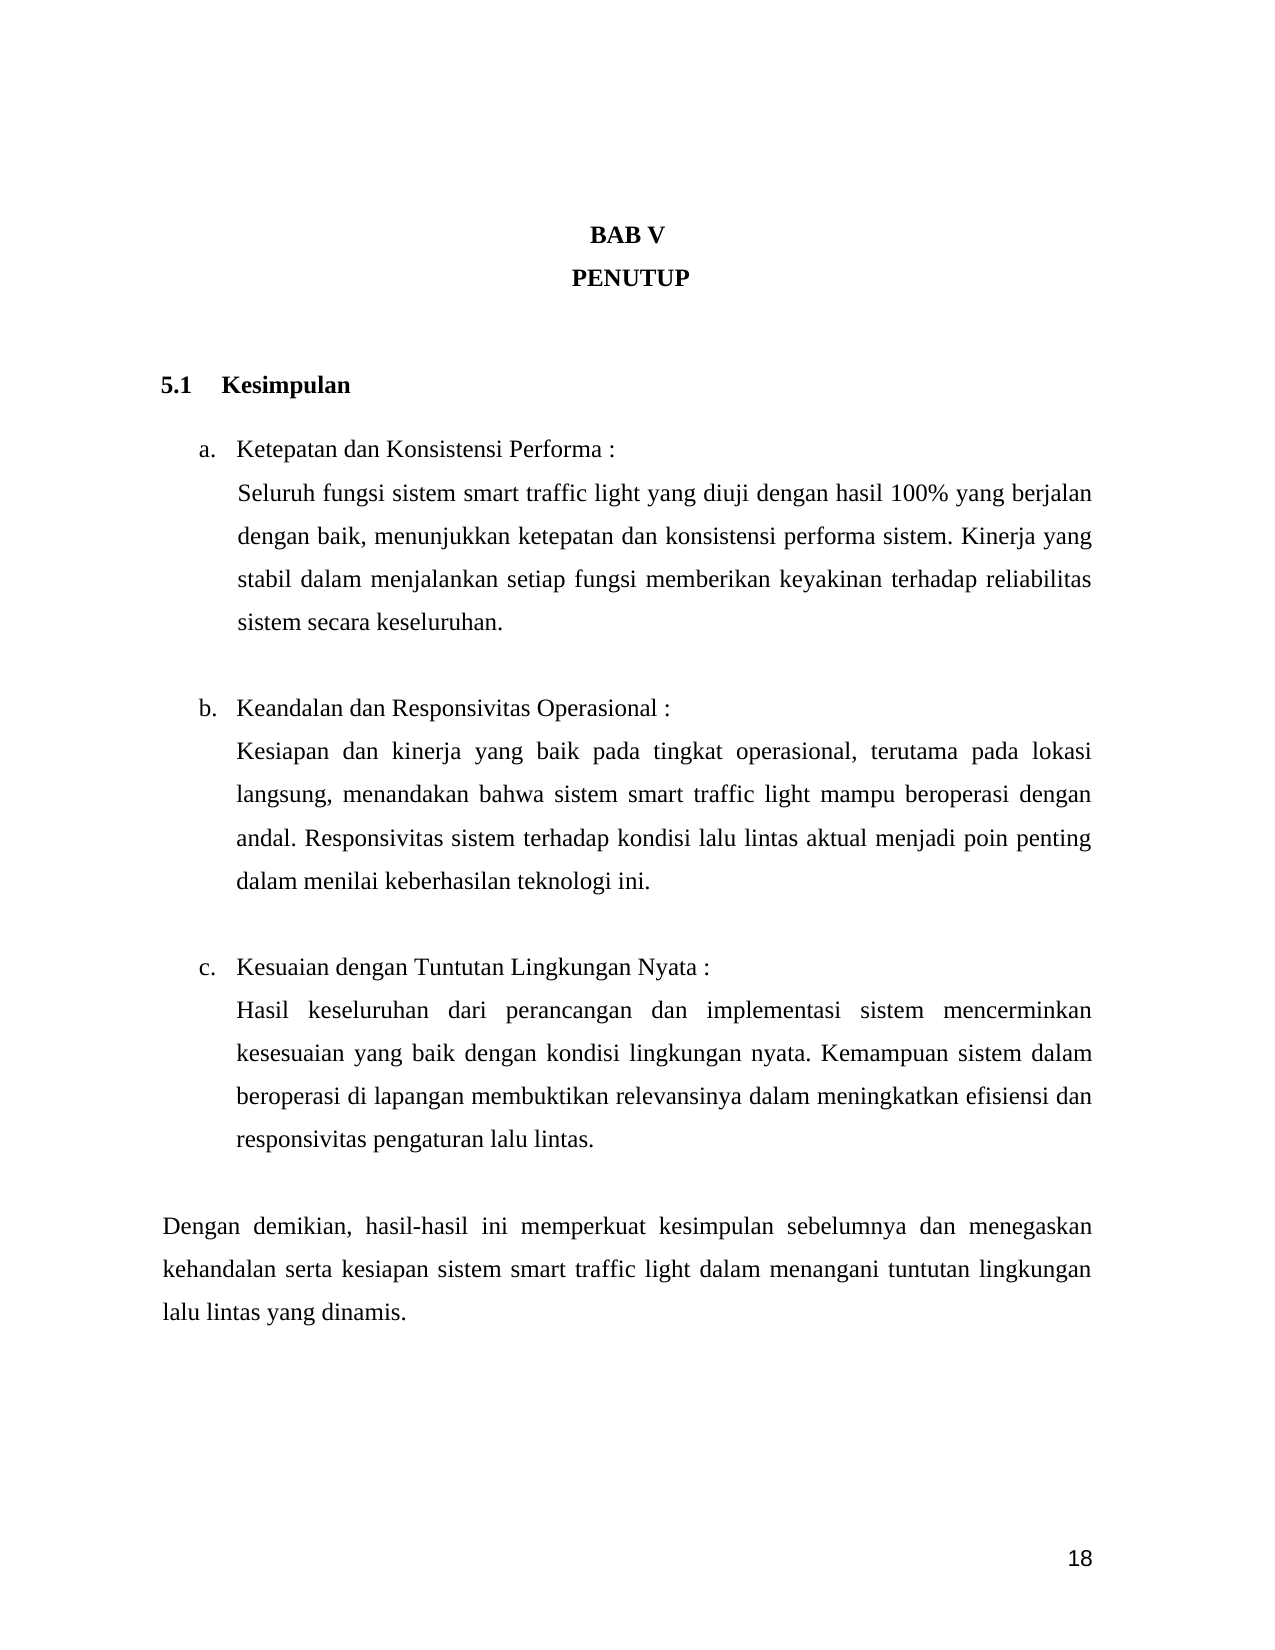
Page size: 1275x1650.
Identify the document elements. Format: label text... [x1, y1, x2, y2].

list Seluruh fungsi sistem smart traffic light yang diuji dengan hasil 100% yang berjalan dengan baik, menunjukkan ketepatan dan konsistensi performa sistem. Kinerja yang stabil dalam menjalankan setiap fungsi memberikan keyakinan terhadap reliabilitas sistem secara keseluruhan. [237, 478, 1093, 636]
list Hasil keseluruhan dari perancangan dan implementasi sistem mencerminkan kesesuaian yang baik dengan kondisi lingkungan nyata. Kemampuan sistem dalam beroperasi di lapangan membuktikan relevansinya dalam meningkatkan efisiensi dan responsivitas pengaturan lalu lintas. [236, 995, 1093, 1153]
text Dengan demikian, hasil-hasil ini memperkuat kesimpulan sebelumnya dan menegaskan kehandalan serta kesiapan sistem smart traffic light dalam menangani tuntutan lingkungan lalu lintas yang dinamis. [162, 1211, 1093, 1326]
list Kesiapan dan kinerja yang baik pada tingkat operasional, terutama pada lokasi langsung, menandakan bahwa sistem smart traffic light mampu beroperasi dengan andal. Responsivitas sistem terhadap kondisi lalu lintas aktual menjadi poin penting dalam menilai keberhasilan teknologi ini. [236, 736, 1093, 894]
subtitle Kesimpulan [192, 371, 1093, 399]
subtitle BAB V [162, 220, 1093, 249]
subtitle PENUTUP [162, 263, 1093, 292]
list Keandalan dan Responsivitas Operasional : [199, 693, 1093, 722]
list Kesuaian dengan Tuntutan Lingkungan Nyata : [199, 952, 1093, 981]
list Ketepatan dan Konsistensi Performa : [199, 434, 1093, 463]
